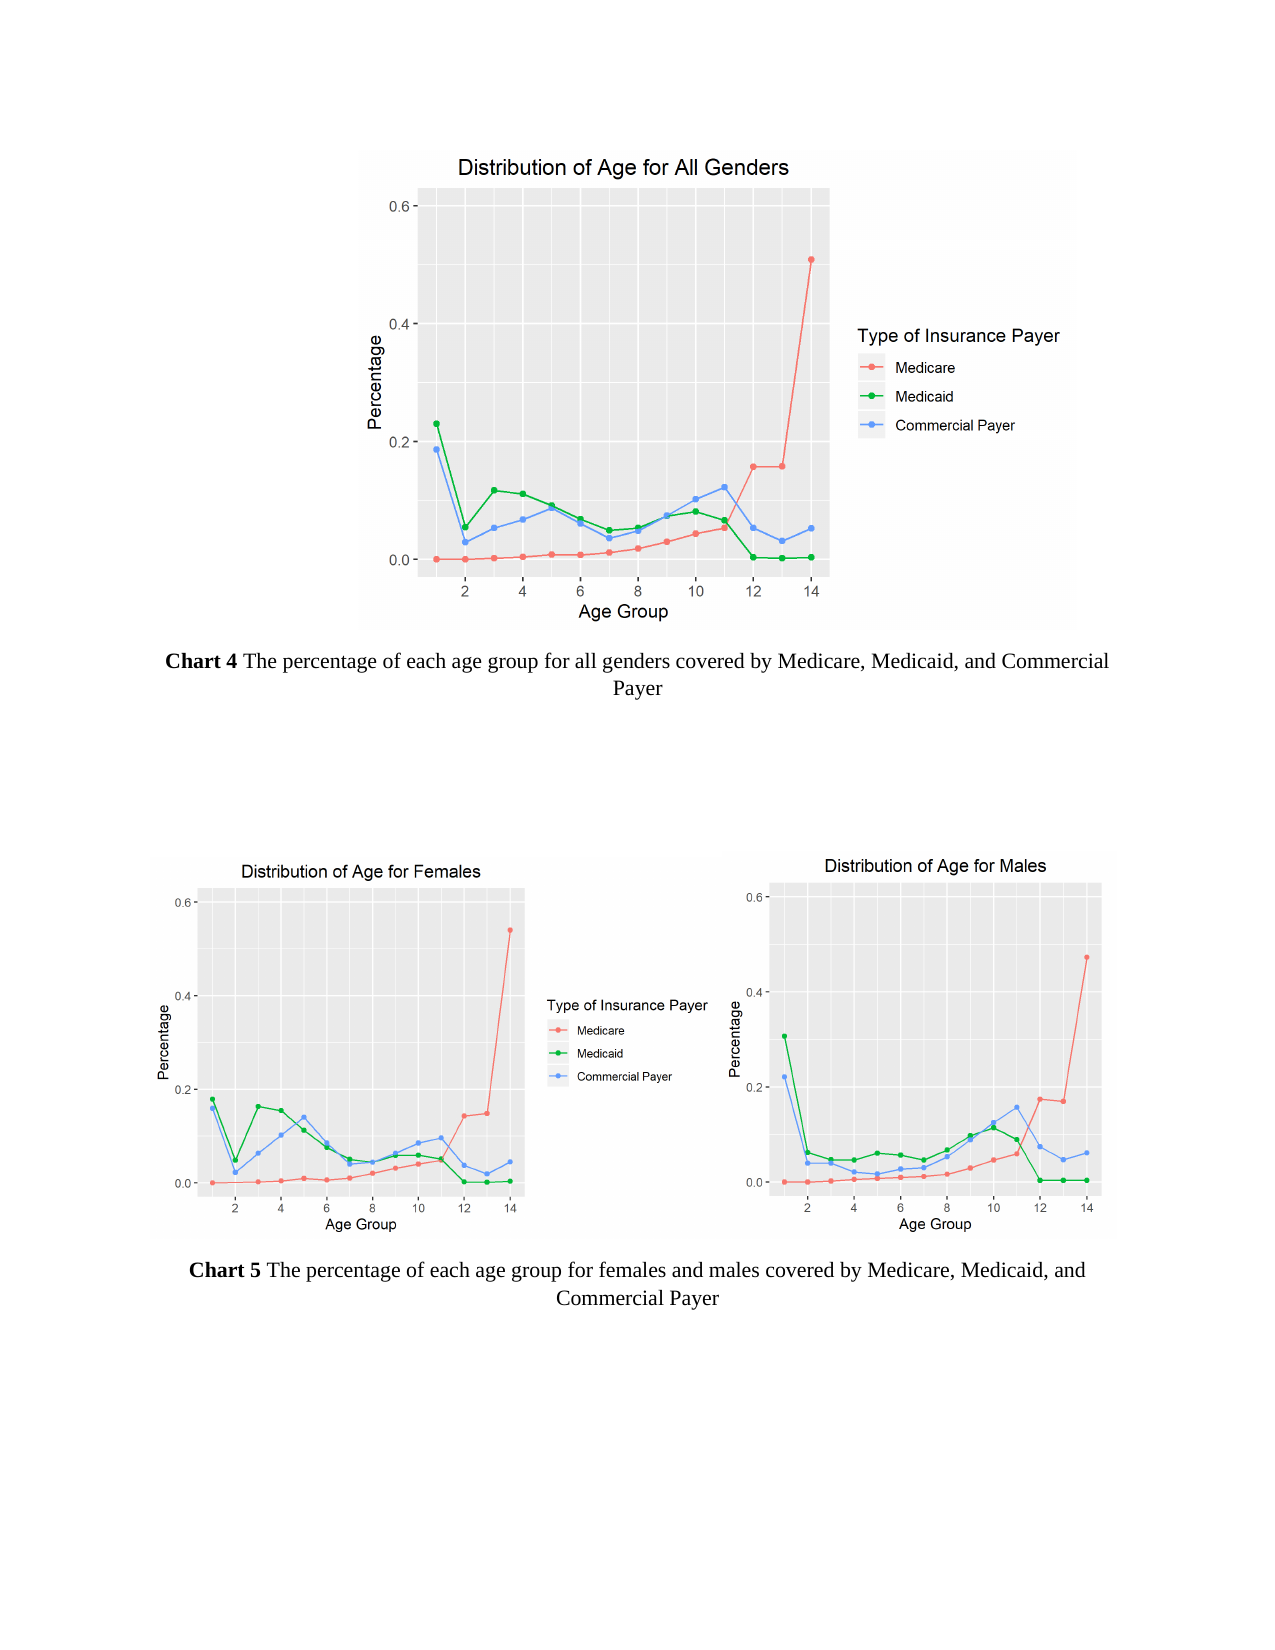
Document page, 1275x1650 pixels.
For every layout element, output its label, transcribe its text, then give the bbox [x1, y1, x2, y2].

text Chart 4 The percentage of each age group for all genders covered by Medicare, Medicaid, and Commercial Payer [150, 648, 1125, 700]
picture [358, 150, 1078, 630]
text Chart 5 The percentage of each age group for females and males covered by Medicare, Medicaid, and Commercial Payer [150, 1257, 1125, 1310]
picture [150, 851, 1118, 1239]
